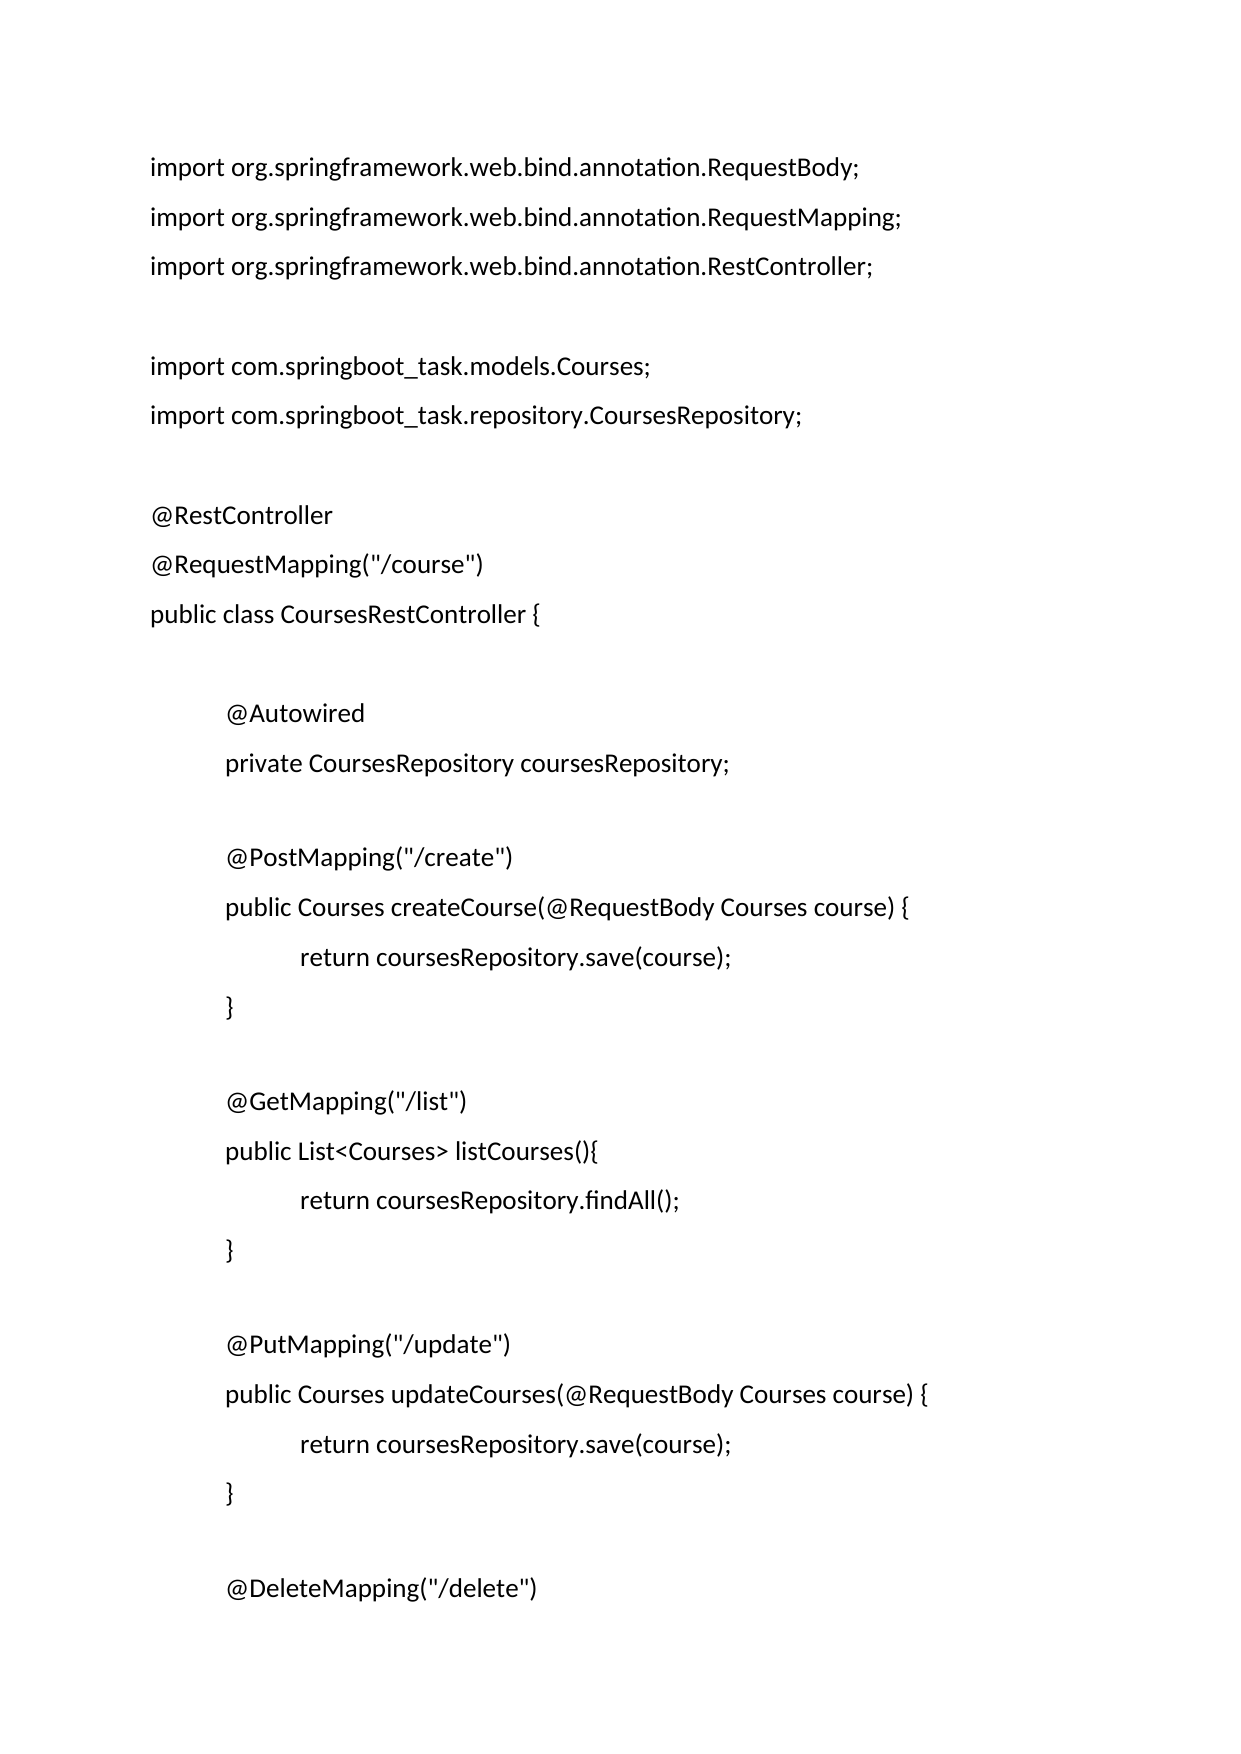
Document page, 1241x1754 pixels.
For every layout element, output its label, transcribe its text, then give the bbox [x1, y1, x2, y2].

text @RestController [150, 498, 1090, 531]
text import org.springframework.web.bind.annotation.RequestMapping; [150, 200, 1090, 233]
text @RequestMapping("/course") [150, 547, 1090, 581]
text public class CoursesRestController { [150, 597, 1090, 630]
text @GetMapping("/list") [150, 1084, 1090, 1117]
text import org.springframework.web.bind.annotation.RestController; [150, 249, 1090, 282]
text import com.springboot_task.models.Courses; [150, 349, 1090, 382]
text public List<Courses> listCourses(){ [150, 1134, 1090, 1167]
text @Autowired [150, 697, 1090, 729]
text } [150, 990, 1090, 1023]
text return coursesRepository.save(course); [150, 940, 1090, 973]
text @PostMapping("/create") [150, 841, 1090, 874]
text @PutMapping("/update") [150, 1327, 1090, 1361]
text return coursesRepository.save(course); [150, 1427, 1090, 1460]
text private CoursesRepository coursesRepository; [150, 746, 1090, 779]
text import org.springframework.web.bind.annotation.RequestBody; [150, 150, 1090, 183]
text @DeleteMapping("/delete") [150, 1571, 1090, 1604]
text public Courses updateCourses(@RequestBody Courses course) { [150, 1377, 1090, 1410]
text } [150, 1477, 1090, 1509]
text return coursesRepository.findAll(); [150, 1183, 1090, 1216]
text import com.springboot_task.repository.CoursesRepository; [150, 398, 1090, 431]
text } [150, 1233, 1090, 1266]
text public Courses createCourse(@RequestBody Courses course) { [150, 890, 1090, 923]
